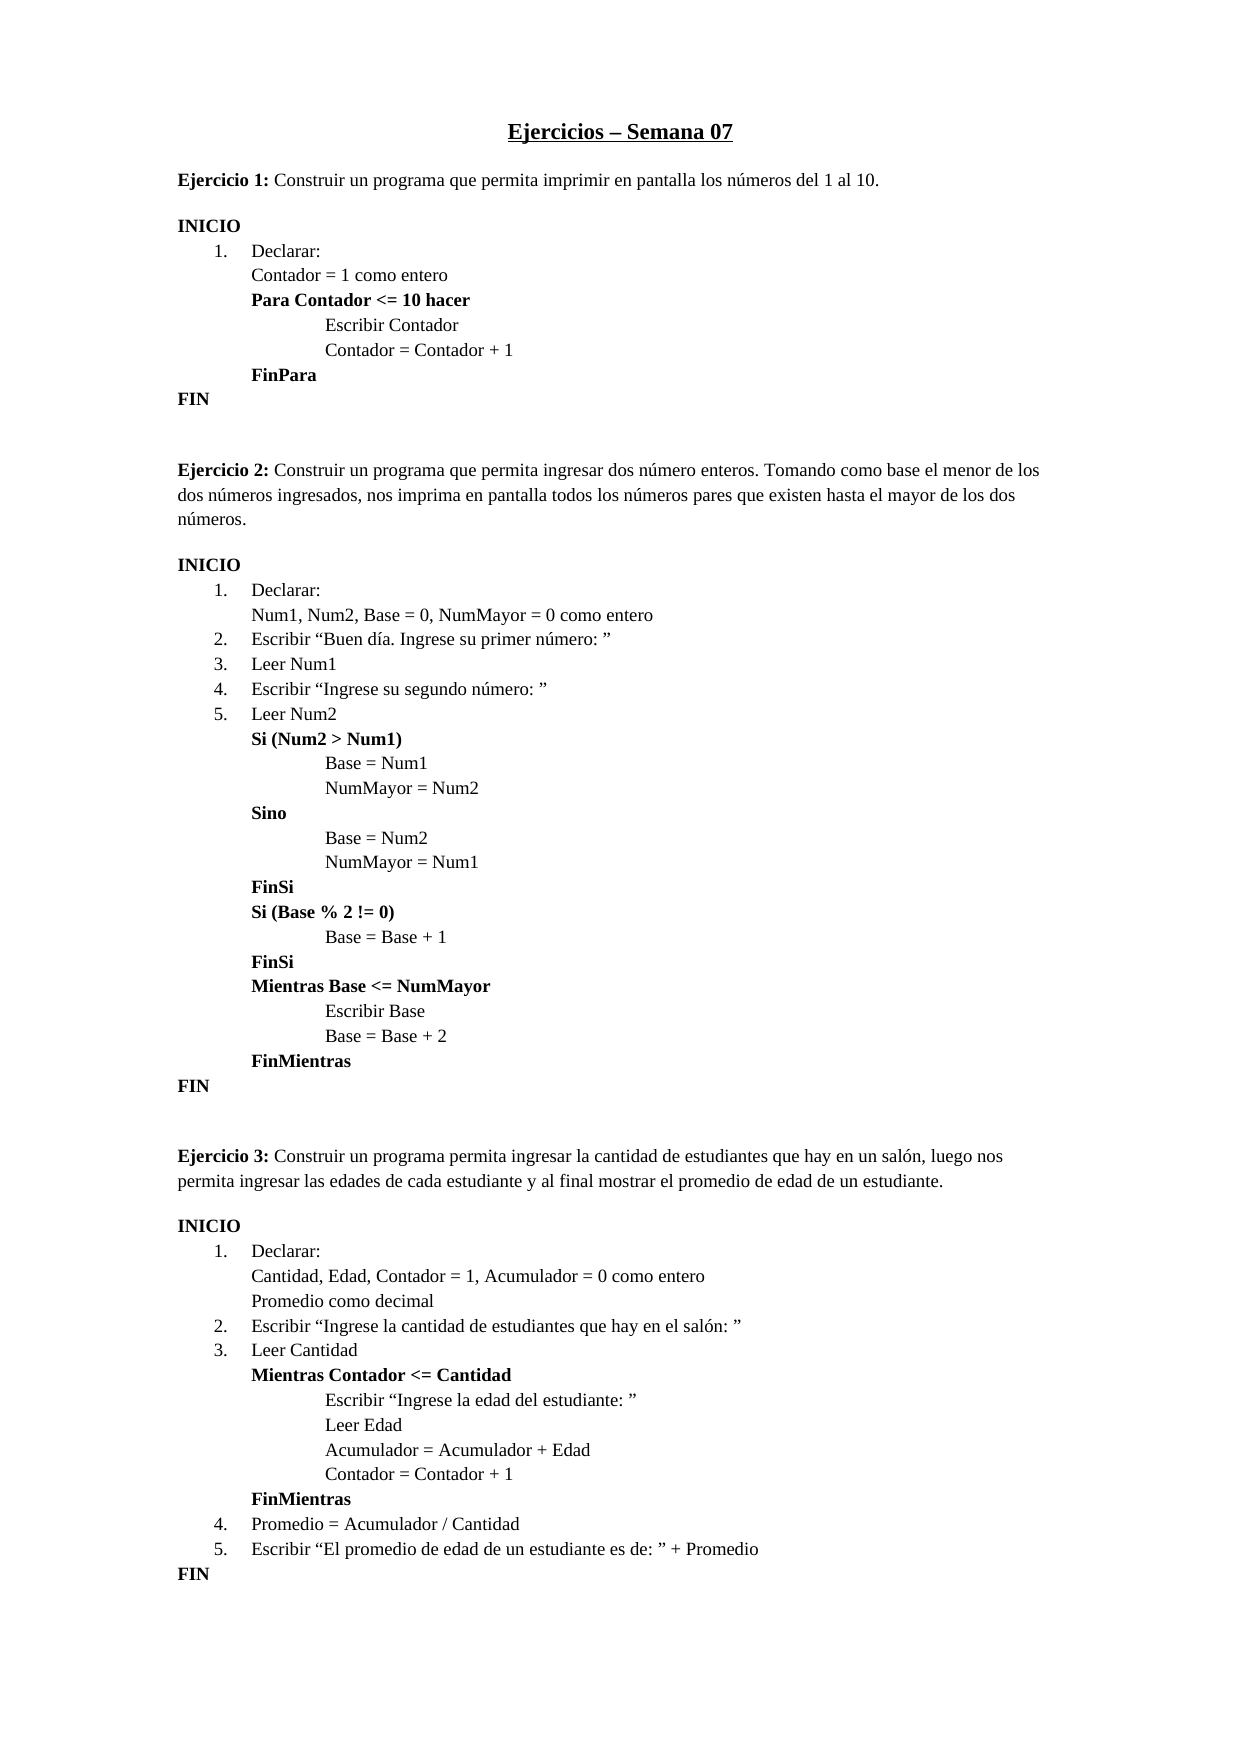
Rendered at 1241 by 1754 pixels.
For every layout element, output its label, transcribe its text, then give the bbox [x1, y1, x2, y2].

text Leer Edad [251, 1414, 1063, 1435]
text Contador = Contador + 1 [251, 1463, 1063, 1485]
text Mientras Contador <= Cantidad [251, 1364, 1063, 1386]
list Declarar: [213, 1240, 1063, 1262]
list Escribir “Ingrese la cantidad de estudiantes que hay en el salón: ” [213, 1314, 1063, 1336]
text Promedio como decimal [251, 1290, 1063, 1311]
text Ejercicio 1: Construir un programa que permita imprimir en pantalla los números del 1 al 10. [177, 169, 1063, 191]
text FIN [177, 388, 1063, 410]
list Leer Cantidad [213, 1339, 1063, 1361]
text Para Contador <= 10 hacer [251, 289, 1063, 311]
text Num1, Num2, Base = 0, NumMayor = 0 como entero [251, 603, 1063, 625]
text Escribir “Ingrese la edad del estudiante: ” [251, 1389, 1063, 1411]
list Leer Num1 [213, 653, 1063, 675]
text Base = Num1 [251, 752, 1063, 774]
text INICIO [177, 215, 1063, 236]
list Promedio = Acumulador / Cantidad [213, 1513, 1063, 1534]
list Leer Num2 [213, 703, 1063, 724]
list Escribir “El promedio de edad de un estudiante es de: ” + Promedio [213, 1538, 1063, 1559]
text FinPara [251, 363, 1063, 385]
text FIN [177, 1562, 1063, 1584]
list Escribir “Ingrese su segundo número: ” [213, 678, 1063, 699]
text Ejercicio 3: Construir un programa permita ingresar la cantidad de estudiantes que hay en un salón, luego nos permita ingresar las edades de cada estudiante y al final mostrar el promedio de edad de un estudiante. [177, 1145, 1063, 1191]
text FinSi [251, 951, 1063, 972]
text Contador = 1 como entero [251, 264, 1063, 286]
text Base = Num2 [251, 827, 1063, 848]
list Declarar: [213, 239, 1063, 261]
text Escribir Base [251, 1000, 1063, 1022]
text Base = Base + 1 [251, 926, 1063, 947]
text Contador = Contador + 1 [251, 339, 1063, 360]
text INICIO [177, 554, 1063, 576]
text FinMientras [251, 1488, 1063, 1510]
text Mientras Base <= NumMayor [251, 975, 1063, 997]
text Si (Base % 2 != 0) [251, 901, 1063, 923]
text FIN [177, 1074, 1063, 1096]
text Cantidad, Edad, Contador = 1, Acumulador = 0 como entero [251, 1265, 1063, 1287]
list Declarar: [213, 579, 1063, 600]
text NumMayor = Num1 [251, 851, 1063, 873]
text Base = Base + 2 [251, 1025, 1063, 1047]
text Ejercicio 2: Construir un programa que permita ingresar dos número enteros. Tomando como base el menor de los dos números ingresados, nos imprima en pantalla todos los números pares que existen hasta el mayor de los dos números. [177, 459, 1063, 530]
text Acumulador = Acumulador + Edad [251, 1438, 1063, 1460]
text NumMayor = Num2 [251, 777, 1063, 799]
text Sino [251, 802, 1063, 823]
list Escribir “Buen día. Ingrese su primer número: ” [213, 628, 1063, 650]
text INICIO [177, 1215, 1063, 1237]
text Ejercicios – Semana 07 [177, 118, 1063, 144]
text Escribir Contador [251, 314, 1063, 336]
text Si (Num2 > Num1) [251, 727, 1063, 749]
text FinSi [251, 876, 1063, 898]
text FinMientras [251, 1050, 1063, 1071]
